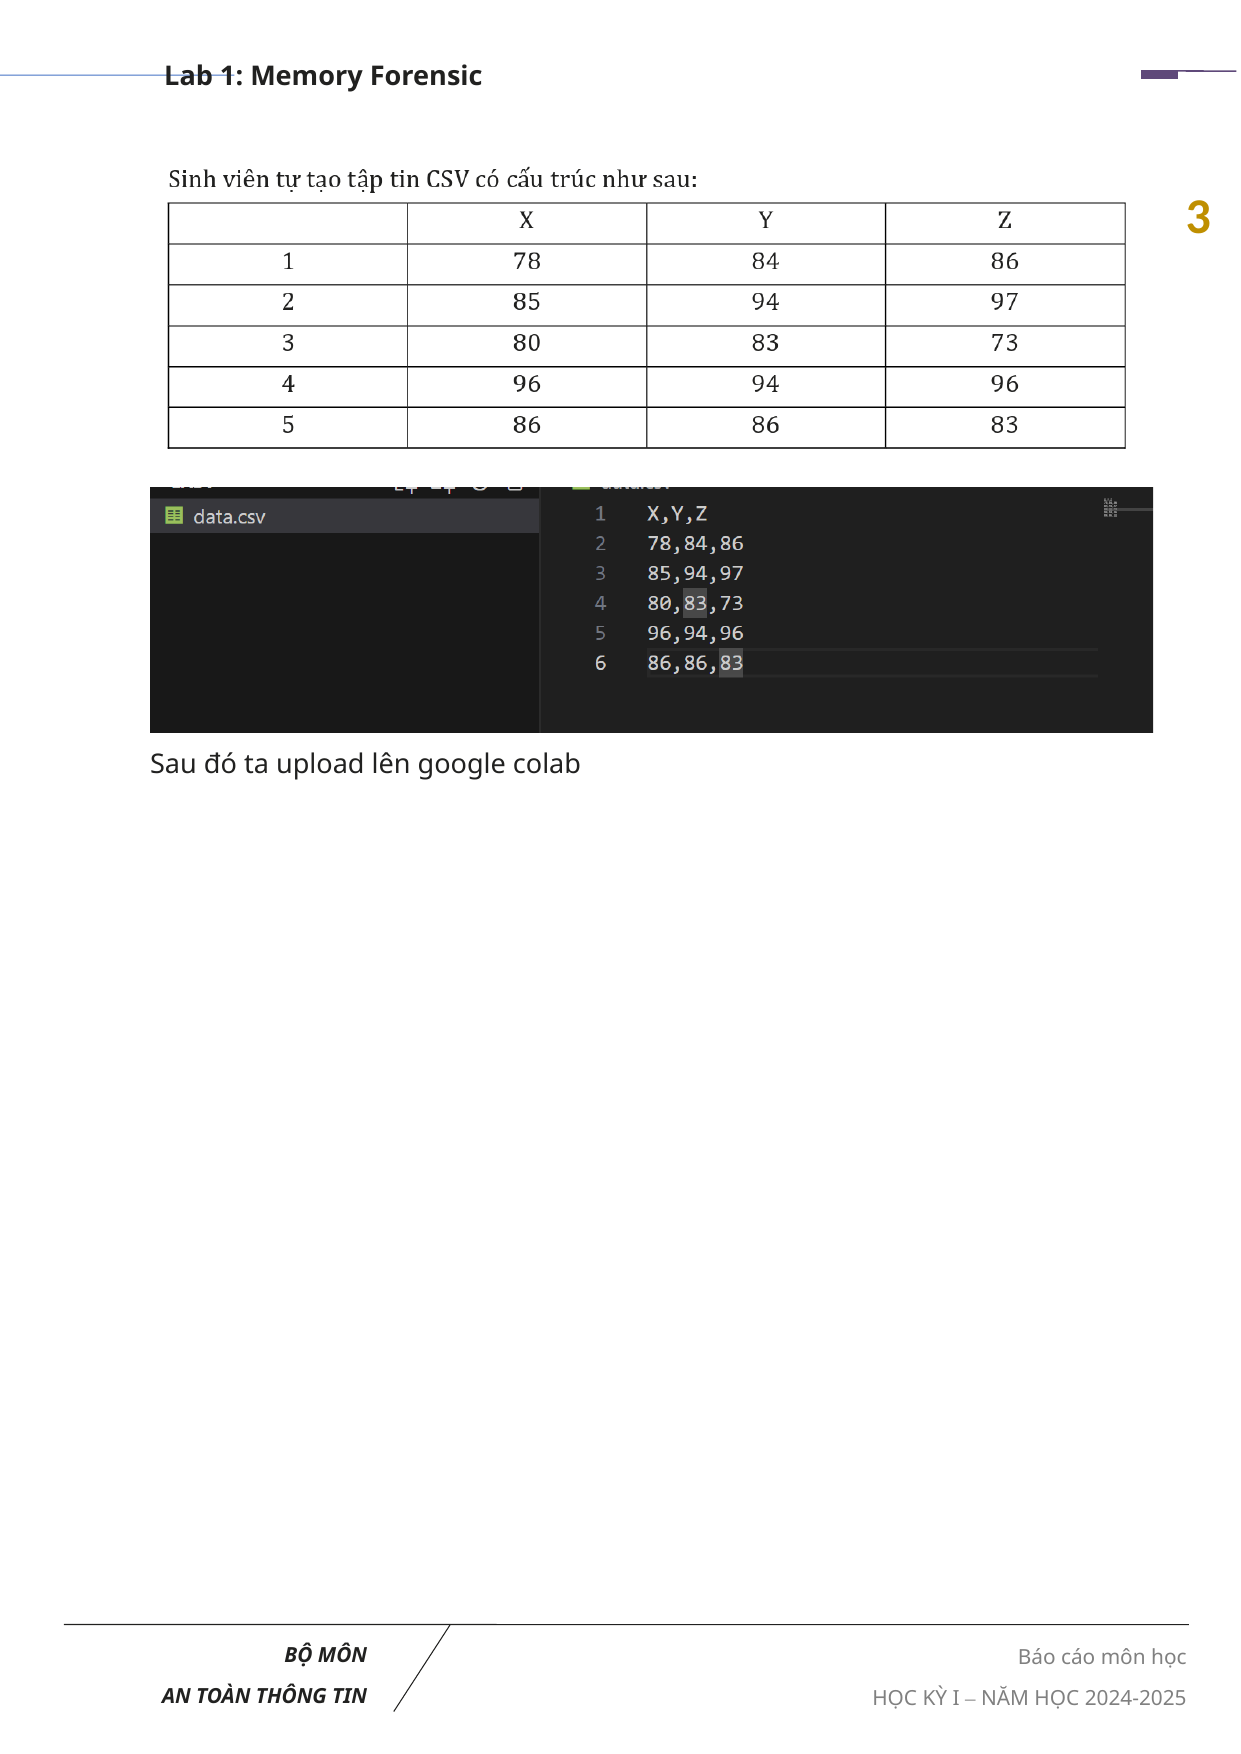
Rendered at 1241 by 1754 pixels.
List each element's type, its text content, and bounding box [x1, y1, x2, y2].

picture [150, 150, 1154, 733]
text Sau đó ta upload lên google colab [150, 745, 1153, 782]
